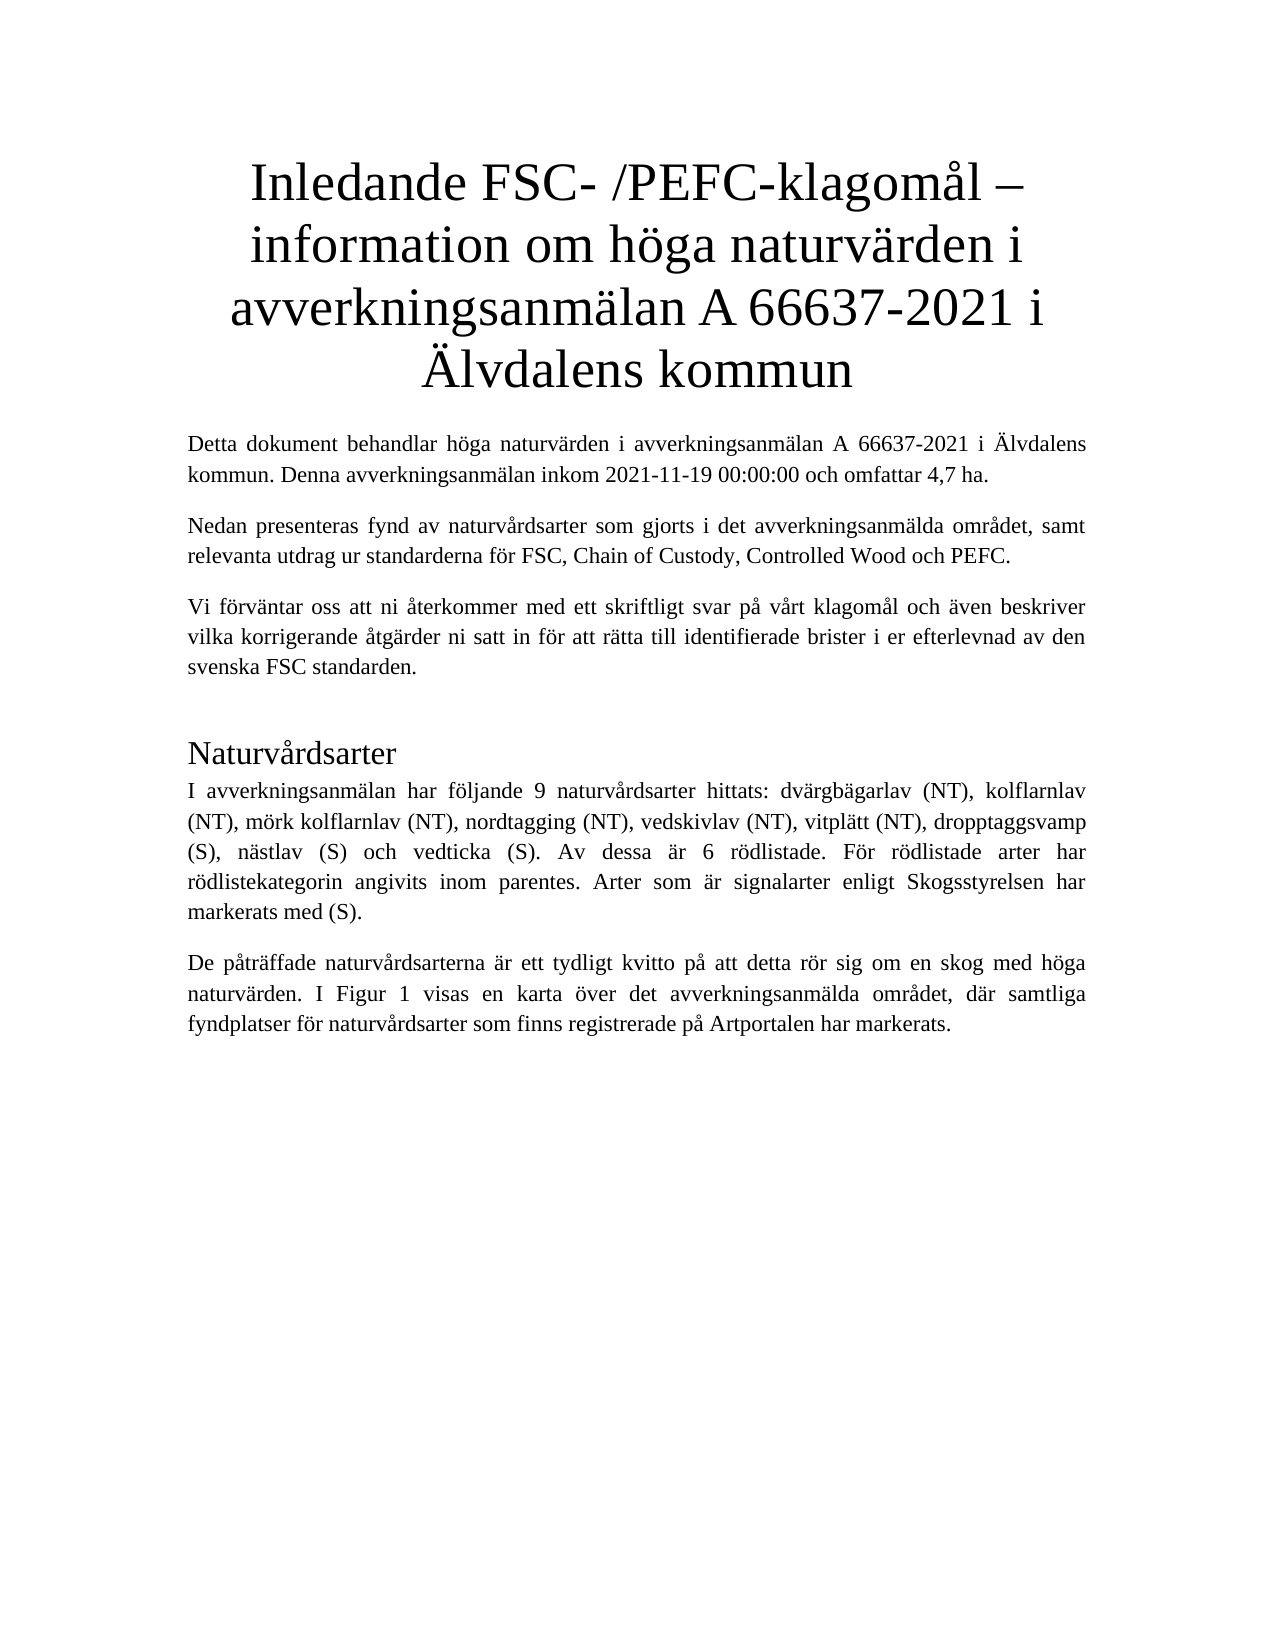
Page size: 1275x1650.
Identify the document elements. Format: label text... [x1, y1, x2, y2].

text Detta dokument behandlar höga naturvärden i avverkningsanmälan A 66637-2021 i Älvdalens kommun. Denna avverkningsanmälan inkom 2021-11-19 00:00:00 och omfattar 4,7 ha. [187, 430, 1087, 487]
subtitle Naturvårdsarter [187, 733, 1087, 772]
text Vi förväntar oss att ni återkommer med ett skriftligt svar på vårt klagomål och även beskriver vilka korrigerande åtgärder ni satt in för att rätta till identifierade brister i er efterlevnad av den svenska FSC standarden. [187, 593, 1087, 680]
text Nedan presenteras fynd av naturvårdsarter som gjorts i det avverkningsanmälda området, samt relevanta utdrag ur standarderna för FSC, Chain of Custody, Controlled Wood och PEFC. [187, 512, 1087, 568]
text I avverkningsanmälan har följande 9 naturvårdsarter hittats: dvärgbägarlav (NT), kolflarnlav (NT), mörk kolflarnlav (NT), nordtagging (NT), vedskivlav (NT), vitplätt (NT), dropptaggsvamp (S), nästlav (S) och vedticka (S). Av dessa är 6 rödlistade. För rödlistade arter har rödlistekategorin angivits inom parentes. Arter som är signalarter enligt Skogsstyrelsen har markerats med (S). [187, 778, 1087, 925]
text De påträffade naturvårdsarterna är ett tydligt kvitto på att detta rör sig om en skog med höga naturvärden. I Figur 1 visas en karta över det avverkningsanmälda området, där samtliga fyndplatser för naturvårdsarter som finns registrerade på Artportalen har markerats. [187, 949, 1087, 1036]
title Inledande FSC- /PEFC-klagomål – information om höga naturvärden i avverkningsanmälan A 66637-2021 i Älvdalens kommun [187, 150, 1087, 399]
